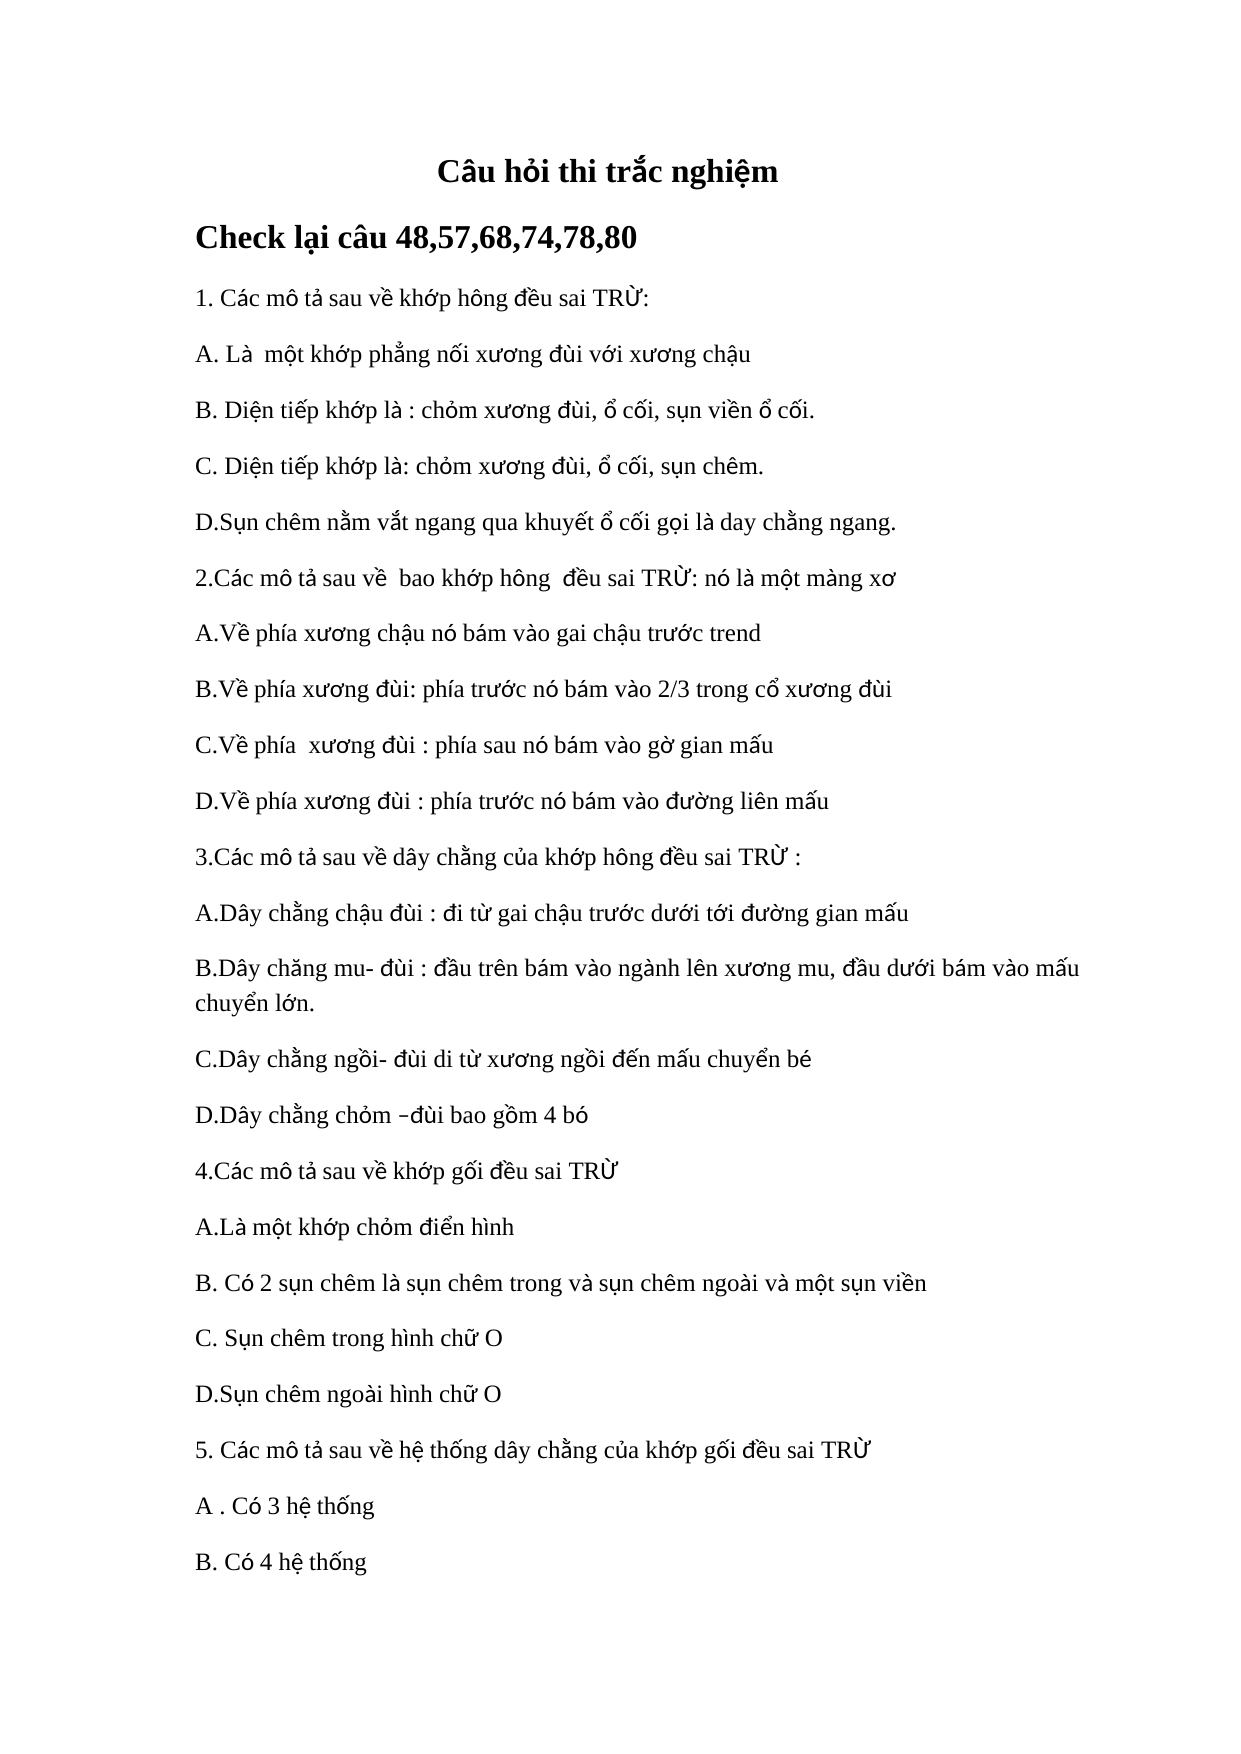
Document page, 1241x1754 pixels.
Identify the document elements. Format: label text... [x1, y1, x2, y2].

text A . Có 3 hệ thống [195, 1490, 1090, 1521]
text 5. Các mô tả sau về hệ thống dây chằng của khớp gối đều sai TRỪ [195, 1434, 1090, 1465]
text B.Về phía xương đùi: phía trước nó bám vào 2/3 trong cổ xương đùi [195, 673, 1090, 704]
text 1. Các mô tả sau về khớp hông đều sai TRỪ: [195, 282, 1090, 313]
text B.Dây chăng mu- đùi : đầu trên bám vào ngành lên xương mu, đầu dưới bám vào mấu chuyển lớn. [195, 952, 1090, 1018]
text C. Diện tiếp khớp là: chỏm xương đùi, ổ cối, sụn chêm. [195, 450, 1090, 481]
text D.Sụn chêm ngoài hình chữ O [195, 1378, 1090, 1409]
text B. Có 4 hệ thống [195, 1546, 1090, 1576]
text D.Dây chằng chỏm –đùi bao gồm 4 bó [195, 1099, 1090, 1130]
text 4.Các mô tả sau về khớp gối đều sai TRỪ [195, 1155, 1090, 1186]
text C.Dây chằng ngồi- đùi di từ xương ngồi đến mấu chuyển bé [195, 1043, 1090, 1074]
text A.Là một khớp chỏm điển hình [195, 1211, 1090, 1241]
text B. Diện tiếp khớp là : chỏm xương đùi, ổ cối, sụn viền ổ cối. [195, 394, 1090, 425]
text A. Là một khớp phẳng nối xương đùi với xương chậu [195, 338, 1090, 369]
text C. Sụn chêm trong hình chữ O [195, 1322, 1090, 1353]
text Câu hỏi thi trắc nghiệm [195, 150, 1090, 191]
text 3.Các mô tả sau về dây chằng của khớp hông đều sai TRỪ : [195, 841, 1090, 871]
text A.Dây chằng chậu đùi : đi từ gai chậu trước dưới tới đường gian mấu [195, 897, 1090, 927]
text D.Sụn chêm nằm vắt ngang qua khuyết ổ cối gọi là day chằng ngang. [195, 506, 1090, 536]
text C.Về phía xương đùi : phía sau nó bám vào gờ gian mấu [195, 729, 1090, 760]
text A.Về phía xương chậu nó bám vào gai chậu trước trend [195, 617, 1090, 648]
text D.Về phía xương đùi : phía trước nó bám vào đường liên mấu [195, 785, 1090, 816]
text B. Có 2 sụn chêm là sụn chêm trong và sụn chêm ngoài và một sụn viền [195, 1267, 1090, 1297]
text 2.Các mô tả sau về bao khớp hông đều sai TRỪ: nó là một màng xơ [195, 562, 1090, 592]
text Check lại câu 48,57,68,74,78,80 [195, 218, 1090, 256]
